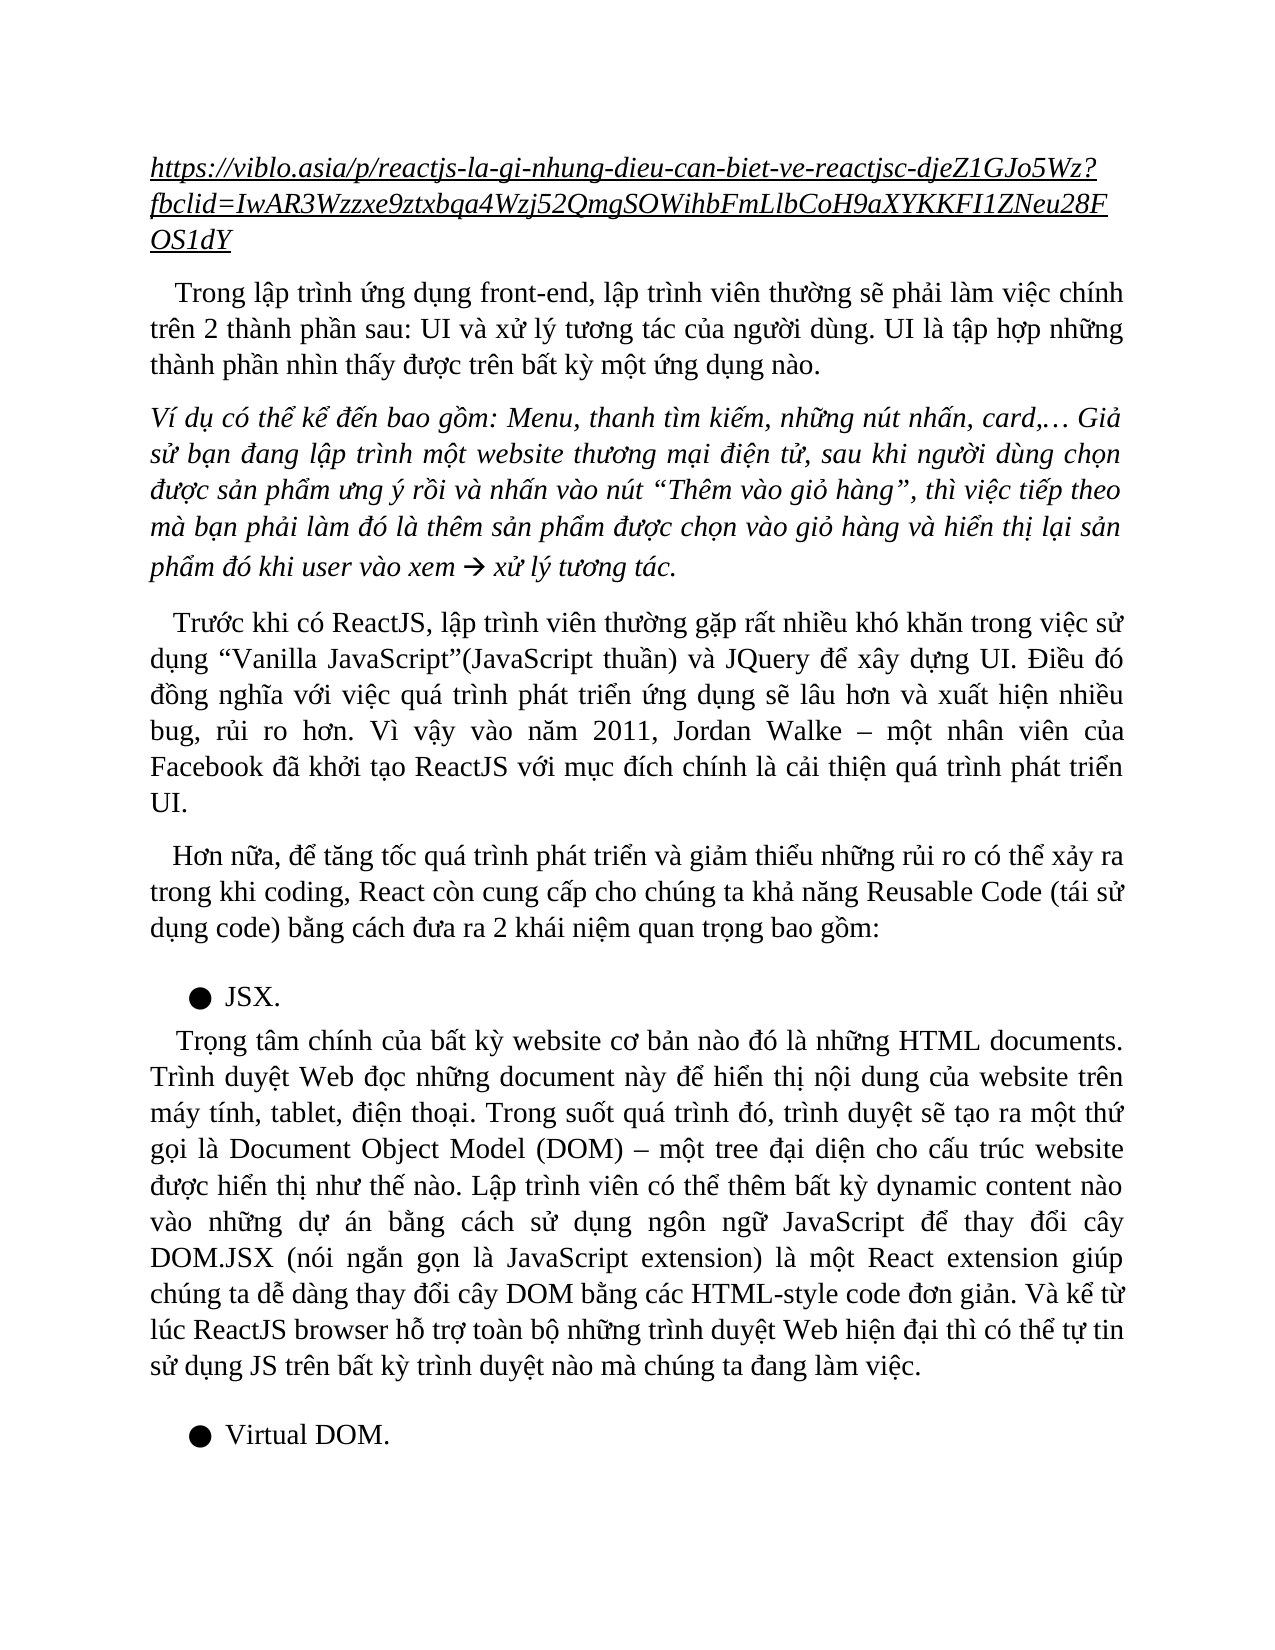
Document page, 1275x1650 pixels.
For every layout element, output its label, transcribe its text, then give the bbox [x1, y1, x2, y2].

list Virtual DOM. [187, 1401, 1125, 1461]
list JSX. [187, 963, 1125, 1023]
text Trọng tâm chính của bất kỳ website cơ bản nào đó là những HTML documents. Trình duyệt Web đọc những document này để hiển thị nội dung của website trên máy tính, tablet, điện thoại. Trong suốt quá trình đó, trình duyệt sẽ tạo ra một thứ gọi là Document Object Model (DOM) – một tree đại diện cho cấu trúc website được hiển thị như thế nào. Lập trình viên có thể thêm bất kỳ dynamic content nào vào những dự án bằng cách sử dụng ngôn ngữ JavaScript để thay đổi cây DOM.JSX (nói ngắn gọn là JavaScript extension) là một React extension giúp chúng ta dễ dàng thay đổi cây DOM bằng các HTML-style code đơn giản. Và kể từ lúc ReactJS browser hỗ trợ toàn bộ những trình duyệt Web hiện đại thì có thể tự tin sử dụng JS trên bất kỳ trình duyệt nào mà chúng ta đang làm việc. [150, 1023, 1125, 1382]
text https://viblo.asia/p/reactjs-la-gi-nhung-dieu-can-biet-ve-reactjsc-djeZ1GJo5Wz?fbclid=IwAR3Wzzxe9ztxbqa4Wzj52QmgSOWihbFmLlbCoH9aXYKKFI1ZNeu28FOS1dY [150, 150, 1125, 256]
text Hơn nữa, để tăng tốc quá trình phát triển và giảm thiểu những rủi ro có thể xảy ra trong khi coding, React còn cung cấp cho chúng ta khả năng Reusable Code (tái sử dụng code) bằng cách đưa ra 2 khái niệm quan trọng bao gồm: [150, 838, 1125, 944]
text Trước khi có ReactJS, lập trình viên thường gặp rất nhiều khó khăn trong việc sử dụng “Vanilla JavaScript”(JavaScript thuần) và JQuery để xây dựng UI. Điều đó đồng nghĩa với việc quá trình phát triển ứng dụng sẽ lâu hơn và xuất hiện nhiều bug, rủi ro hơn. Vì vậy vào năm 2011, Jordan Walke – một nhân viên của Facebook đã khởi tạo ReactJS với mục đích chính là cải thiện quá trình phát triển UI. [150, 605, 1125, 819]
text Ví dụ có thể kể đến bao gồm: Menu, thanh tìm kiếm, những nút nhấn, card,… Giả sử bạn đang lập trình một website thương mại điện tử, sau khi người dùng chọn được sản phẩm ưng ý rồi và nhấn vào nút “Thêm vào giỏ hàng”, thì việc tiếp theo mà bạn phải làm đó là thêm sản phẩm được chọn vào giỏ hàng và hiển thị lại sản phẩm đó khi user vào xem 🡪 xử lý tương tác. [150, 400, 1125, 585]
text Trong lập trình ứng dụng front-end, lập trình viên thường sẽ phải làm việc chính trên 2 thành phần sau: UI và xử lý tương tác của người dùng. UI là tập hợp những thành phần nhìn thấy được trên bất kỳ một ứng dụng nào. [150, 275, 1125, 381]
